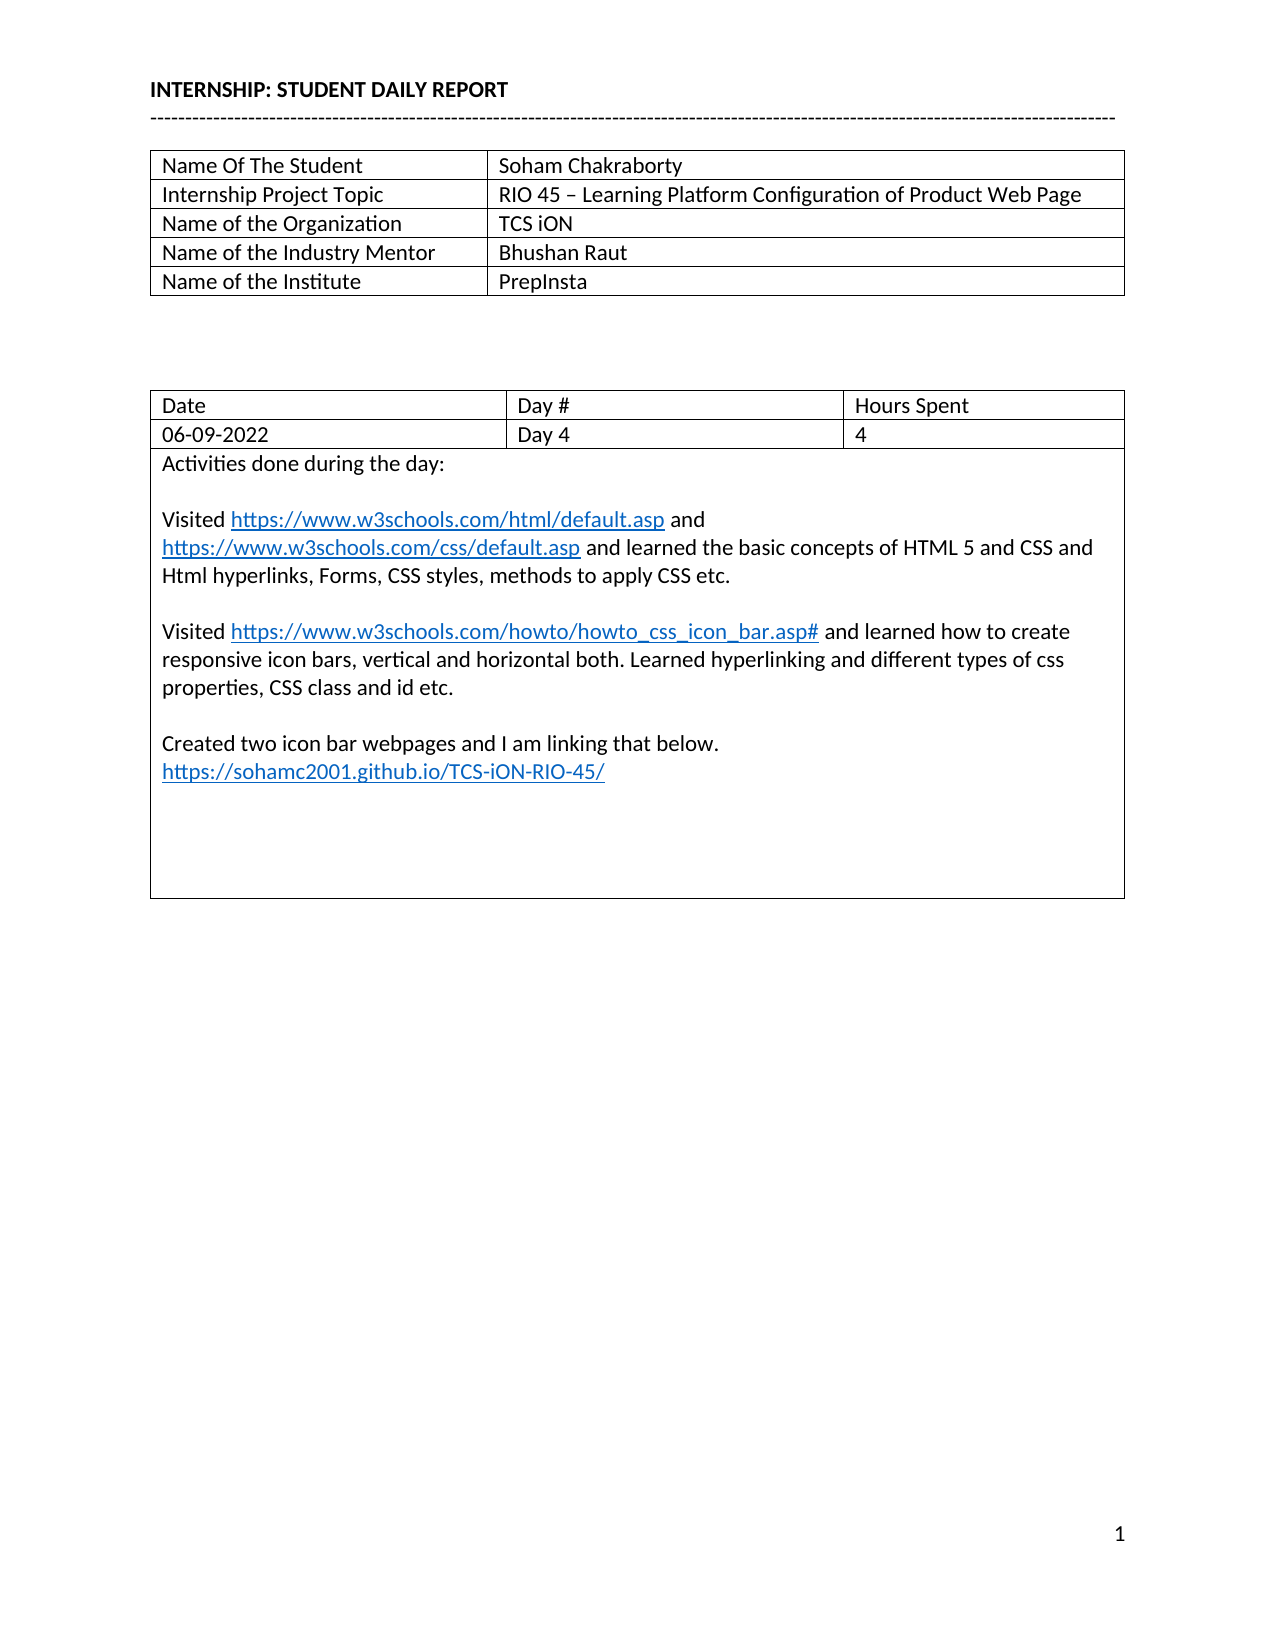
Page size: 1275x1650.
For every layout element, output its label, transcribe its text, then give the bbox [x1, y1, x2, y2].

table_cell Bhushan Raut [488, 238, 1124, 266]
table_cell 06-09-2022 [151, 420, 506, 448]
table_cell Day 4 [507, 420, 843, 448]
table_cell PrepInsta [488, 267, 1124, 295]
table_cell Internship Project Topic [151, 180, 487, 208]
table_cell 4 [844, 420, 1124, 448]
table_header Day # [507, 391, 843, 419]
table_header Date [151, 391, 506, 419]
table_header Soham Chakraborty [488, 151, 1124, 179]
table_cell RIO 45 – Learning Platform Configuration of Product Web Page [488, 180, 1124, 208]
table_header Name Of The Student [151, 151, 487, 179]
table_cell Name of the Institute [151, 267, 487, 295]
table_cell Activities done during the day: Visited https://www.w3schools.com/html/default.asp and https://www.w3schools.com/css/default.asp and learned the basic concepts of HTML 5 and CSS and Html hyperlinks, Forms, CSS styles, methods to apply CSS etc. Visited https://www.w3schools.com/howto/howto_css_icon_bar.asp# and learned how to create responsive icon bars, vertical and horizontal both. Learned hyperlinking and different types of css properties, CSS class and id etc. Created two icon bar webpages and I am linking that below. https://sohamc2001.github.io/TCS-iON-RIO-45/ [151, 449, 1124, 898]
table_cell Name of the Industry Mentor [151, 238, 487, 266]
table_cell Name of the Organization [151, 209, 487, 237]
table_header Hours Spent [844, 391, 1124, 419]
table_cell TCS iON [488, 209, 1124, 237]
